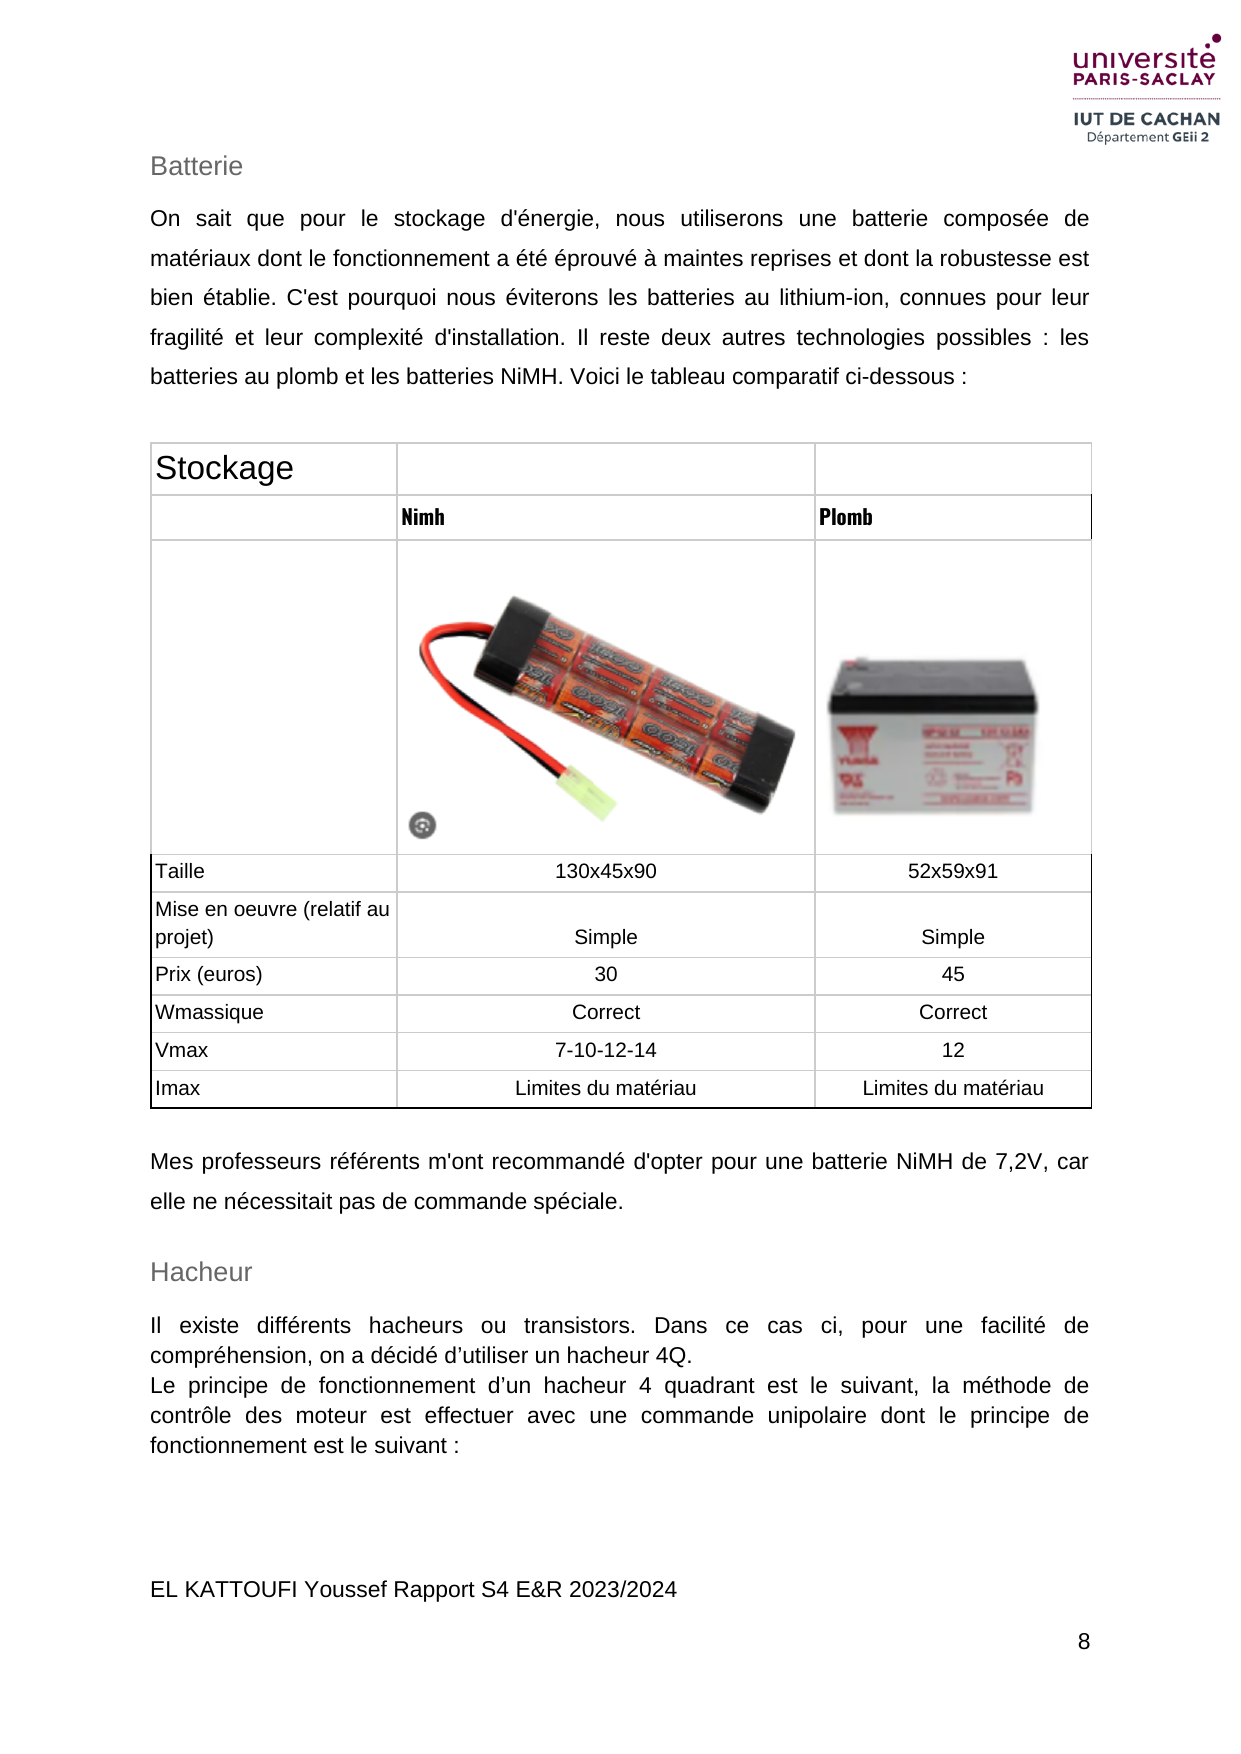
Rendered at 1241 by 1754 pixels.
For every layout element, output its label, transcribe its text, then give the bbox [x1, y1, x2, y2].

table_cell Nimh [398, 496, 814, 539]
picture [825, 636, 1057, 840]
table_cell Wmassique [152, 996, 396, 1032]
text On sait que pour le stockage d'énergie, nous utiliserons une batterie composée de matériaux dont le fonctionnement a été éprouvé à maintes reprises et dont la robustesse est bien établie. C'est pourquoi nous éviterons les batteries au lithium-ion, connues pour leur fragilité et leur complexité d'installation. Il reste deux autres technologies possibles : les batteries au plomb et les batteries NiMH. Voici le tableau comparatif ci-dessous : [150, 205, 1090, 389]
table_cell [816, 541, 1091, 853]
table_cell Plomb [816, 496, 1091, 539]
table_cell 130x45x90 [398, 855, 814, 891]
table_cell [152, 541, 396, 853]
table_cell Correct [816, 996, 1091, 1032]
table_header [398, 444, 814, 494]
table_cell Imax [152, 1071, 396, 1107]
text Mes professeurs référents m'ont recommandé d'opter pour une batterie NiMH de 7,2V, car elle ne nécessitait pas de commande spéciale. [150, 1148, 1090, 1214]
table_cell Prix (euros) [152, 958, 396, 994]
table_cell Correct [398, 996, 814, 1032]
text Il existe différents hacheurs ou transistors. Dans ce cas ci, pour une facilité de compréhension, on a décidé d’utiliser un hacheur 4Q. [150, 1312, 1090, 1368]
table_header Stockage [152, 444, 396, 494]
table_cell 7-10-12-14 [398, 1033, 814, 1069]
table_cell Limites du matériau [816, 1071, 1091, 1107]
table_cell 45 [816, 958, 1091, 994]
subtitle Batterie [150, 150, 1090, 181]
table_header [816, 444, 1091, 494]
table_cell [152, 496, 396, 539]
picture [1061, 20, 1234, 186]
table_cell 52x59x91 [816, 855, 1091, 891]
table_cell Mise en oeuvre (relatif au projet) [152, 893, 396, 956]
picture [407, 566, 814, 840]
table_cell Vmax [152, 1033, 396, 1069]
table_cell Taille [152, 855, 396, 891]
text Le principe de fonctionnement d’un hacheur 4 quadrant est le suivant, la méthode de contrôle des moteur est effectuer avec une commande unipolaire dont le principe de fonctionnement est le suivant : [150, 1372, 1090, 1459]
table_cell Simple [398, 893, 814, 956]
table_cell 12 [816, 1033, 1091, 1069]
table_cell [398, 541, 814, 853]
table_cell Limites du matériau [398, 1071, 814, 1107]
table_cell 30 [398, 958, 814, 994]
table_cell Simple [816, 893, 1091, 956]
subtitle Hacheur [150, 1256, 1090, 1288]
